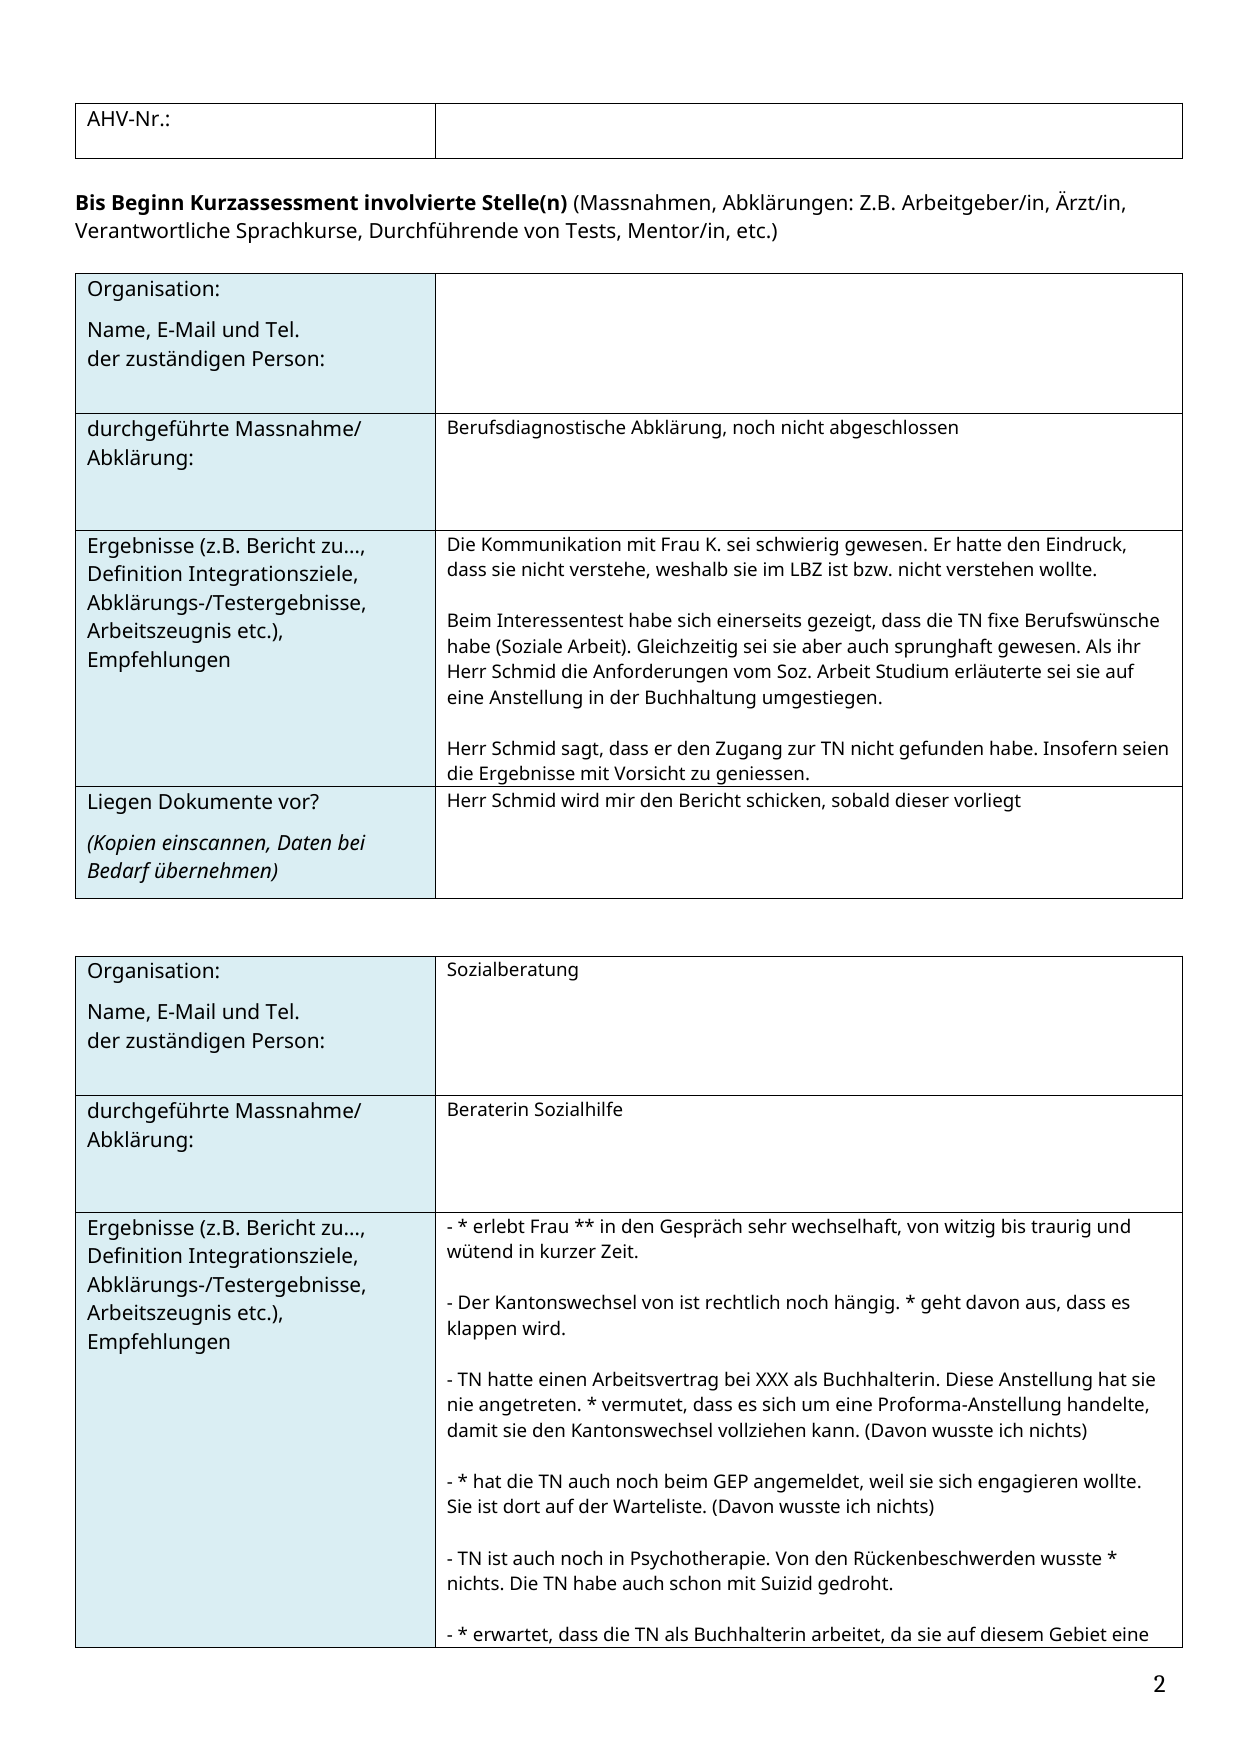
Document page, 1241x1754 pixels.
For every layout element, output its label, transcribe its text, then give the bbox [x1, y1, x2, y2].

table_cell durchgeführte Massnahme/ Abklärung: [76, 414, 435, 530]
table_cell Liegen Dokumente vor? (Kopien einscannen, Daten bei Bedarf übernehmen) [76, 787, 435, 898]
table_cell Die Kommunikation mit Frau K. sei schwierig gewesen. Er hatte den Eindruck, dass sie nicht verstehe, weshalb sie im LBZ ist bzw. nicht verstehen wollte. Beim Interessentest habe sich einerseits gezeigt, dass die TN fixe Berufswünsche habe (Soziale Arbeit). Gleichzeitig sei sie aber auch sprunghaft gewesen. Als ihr Herr Schmid die Anforderungen vom Soz. Arbeit Studium erläuterte sei sie auf eine Anstellung in der Buchhaltung umgestiegen. Herr Schmid sagt, dass er den Zugang zur TN nicht gefunden habe. Insofern seien die Ergebnisse mit Vorsicht zu geniessen. [436, 531, 1182, 786]
table_cell Herr Schmid wird mir den Bericht schicken, sobald dieser vorliegt [436, 787, 1182, 898]
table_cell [76, 1213, 435, 1647]
text Bis Beginn Kurzassessment involvierte Stelle(n) (Massnahmen, Abklärungen: Z.B. Arbeitgeber/in, Ärzt/in, Verantwortliche Sprachkurse, Durchführende von Tests, Mentor/in, etc.) [75, 188, 1165, 244]
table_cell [436, 1213, 1182, 1647]
table_cell Beraterin Sozialhilfe [436, 1096, 1182, 1212]
table_cell AHV-Nr.: [76, 104, 435, 158]
table_header Organisation: Name, E-Mail und Tel. der zuständigen Person: [76, 957, 435, 1095]
table_cell Berufsdiagnostische Abklärung, noch nicht abgeschlossen [436, 414, 1182, 530]
table_cell Ergebnisse (z.B. Bericht zu…, Definition Integrationsziele, Abklärungs-/Testergebnisse, Arbeitszeugnis etc.), Empfehlungen [76, 531, 435, 786]
table_cell [436, 104, 1182, 158]
table_header [436, 274, 1182, 413]
table_cell durchgeführte Massnahme/ Abklärung: [76, 1096, 435, 1212]
table_header Organisation: Name, E-Mail und Tel. der zuständigen Person: [76, 274, 435, 413]
table_header Sozialberatung [436, 957, 1182, 1095]
